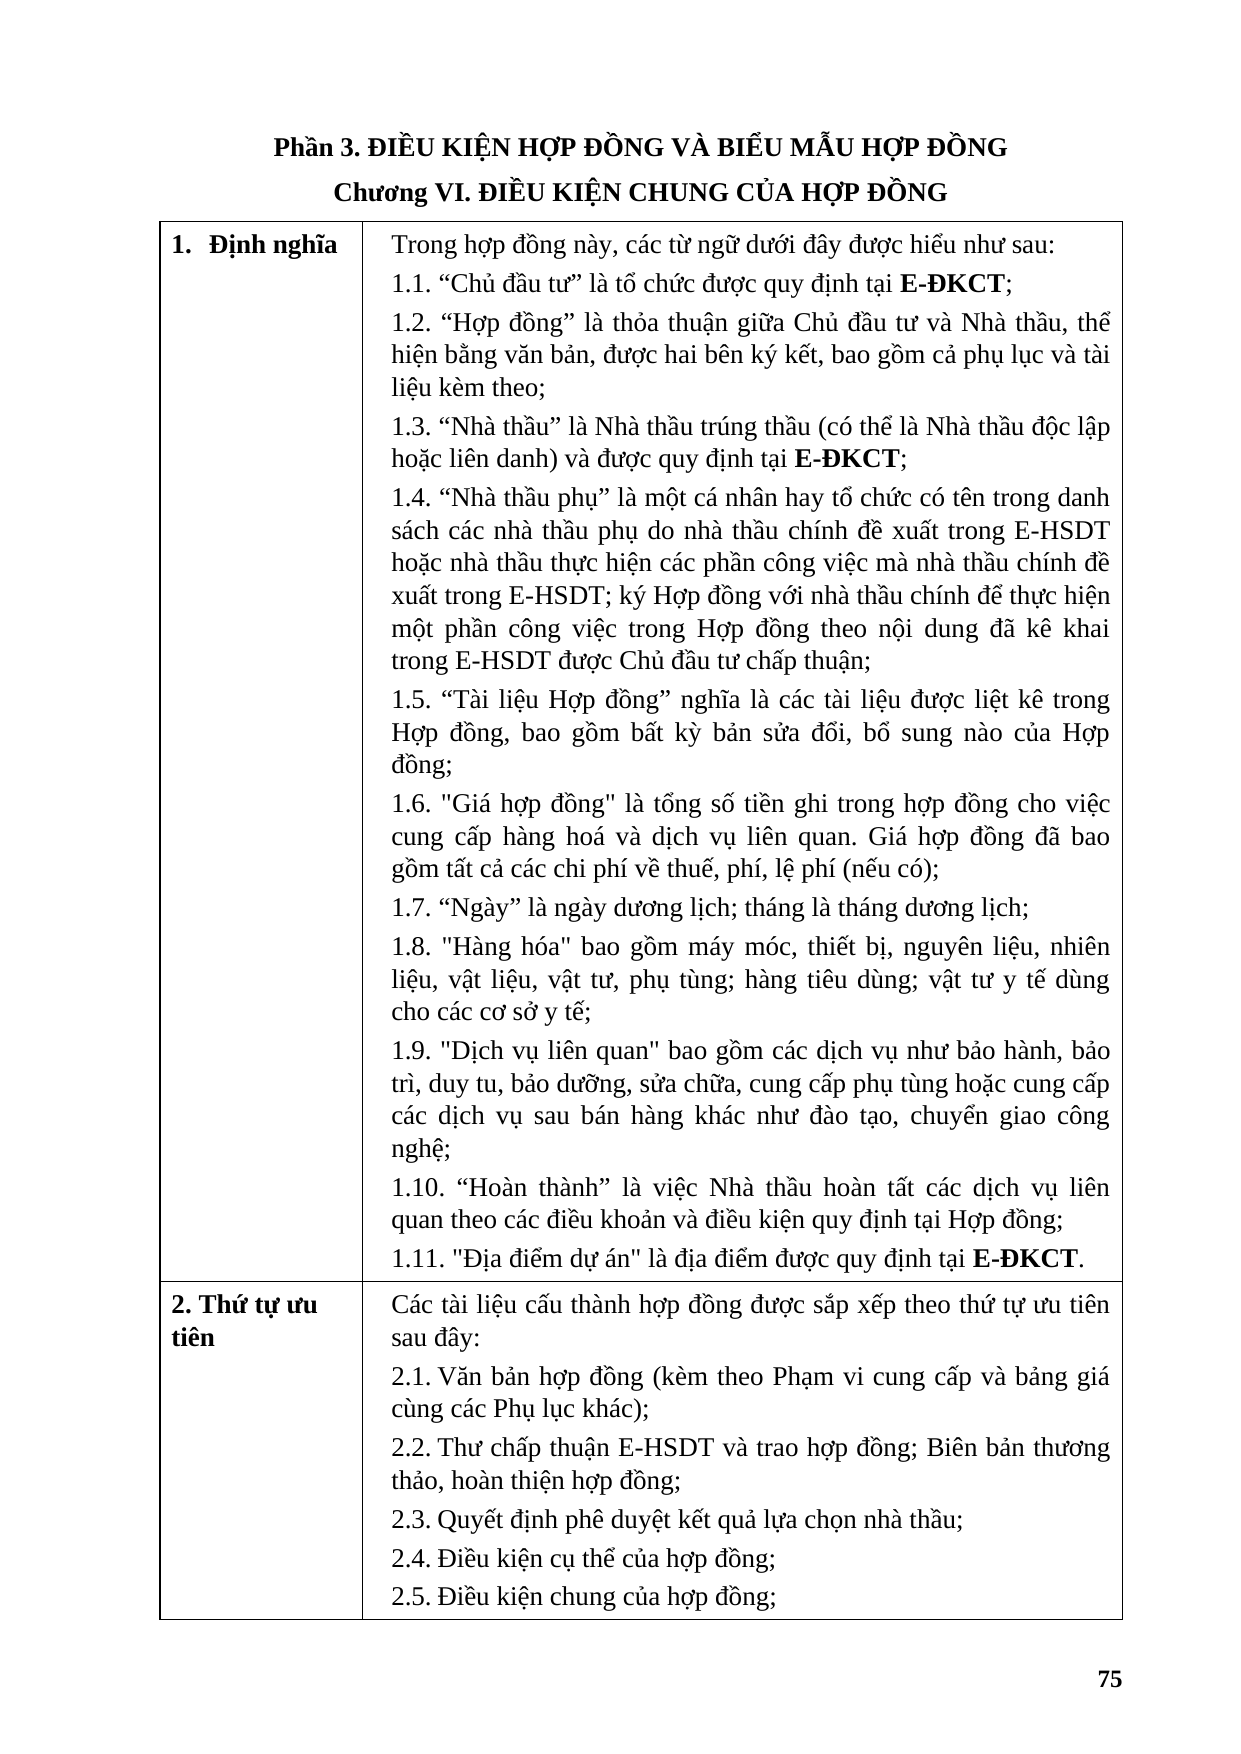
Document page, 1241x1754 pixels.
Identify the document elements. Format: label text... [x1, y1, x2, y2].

table_header 1. Định nghĩa [161, 222, 362, 1281]
text Chương VI. ĐIỀU KIỆN CHUNG CỦA HỢP ĐỒNG [159, 176, 1122, 207]
table_header Trong hợp đồng này, các từ ngữ dưới đây được hiểu như sau: 1.1. “Chủ đầu tư” là tổ chức được quy định tại E-ĐKCT; 1.2. “Hợp đồng” là thỏa thuận giữa Chủ đầu tư và Nhà thầu, thể hiện bằng văn bản, được hai bên ký kết, bao gồm cả phụ lục và tài liệu kèm theo; 1.3. “Nhà thầu” là Nhà thầu trúng thầu (có thể là Nhà thầu độc lập hoặc liên danh) và được quy định tại E-ĐKCT; 1.4. “Nhà thầu phụ” là một cá nhân hay tổ chức có tên trong danh sách các nhà thầu phụ do nhà thầu chính đề xuất trong E-HSDT hoặc nhà thầu thực hiện các phần công việc mà nhà thầu chính đề xuất trong E-HSDT; ký Hợp đồng với nhà thầu chính để thực hiện một phần công việc trong Hợp đồng theo nội dung đã kê khai trong E-HSDT được Chủ đầu tư chấp thuận; 1.5. “Tài liệu Hợp đồng” nghĩa là các tài liệu được liệt kê trong Hợp đồng, bao gồm bất kỳ bản sửa đổi, bổ sung nào của Hợp đồng; 1.6. "Giá hợp đồng" là tổng số tiền ghi trong hợp đồng cho việc cung cấp hàng hoá và dịch vụ liên quan. Giá hợp đồng đã bao gồm tất cả các chi phí về thuế, phí, lệ phí (nếu có); 1.7. “Ngày” là ngày dương lịch; tháng là tháng dương lịch; 1.8. "Hàng hóa" bao gồm máy móc, thiết bị, nguyên liệu, nhiên liệu, vật liệu, vật tư, phụ tùng; hàng tiêu dùng; vật tư y tế dùng cho các cơ sở y tế; 1.9. "Dịch vụ liên quan" bao gồm các dịch vụ như bảo hành, bảo trì, duy tu, bảo dưỡng, sửa chữa, cung cấp phụ tùng hoặc cung cấp các dịch vụ sau bán hàng khác như đào tạo, chuyển giao công nghệ; 1.10. “Hoàn thành” là việc Nhà thầu hoàn tất các dịch vụ liên quan theo các điều khoản và điều kiện quy định tại Hợp đồng; 1.11. "Địa điểm dự án" là địa điểm được quy định tại E-ĐKCT. [363, 222, 1122, 1281]
text Phần 3. ĐIỀU KIỆN HỢP ĐỒNG VÀ BIỂU MẪU HỢP ĐỒNG [159, 131, 1122, 162]
table_cell 2. Thứ tự ưu tiên [161, 1282, 362, 1619]
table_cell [363, 1282, 1122, 1619]
